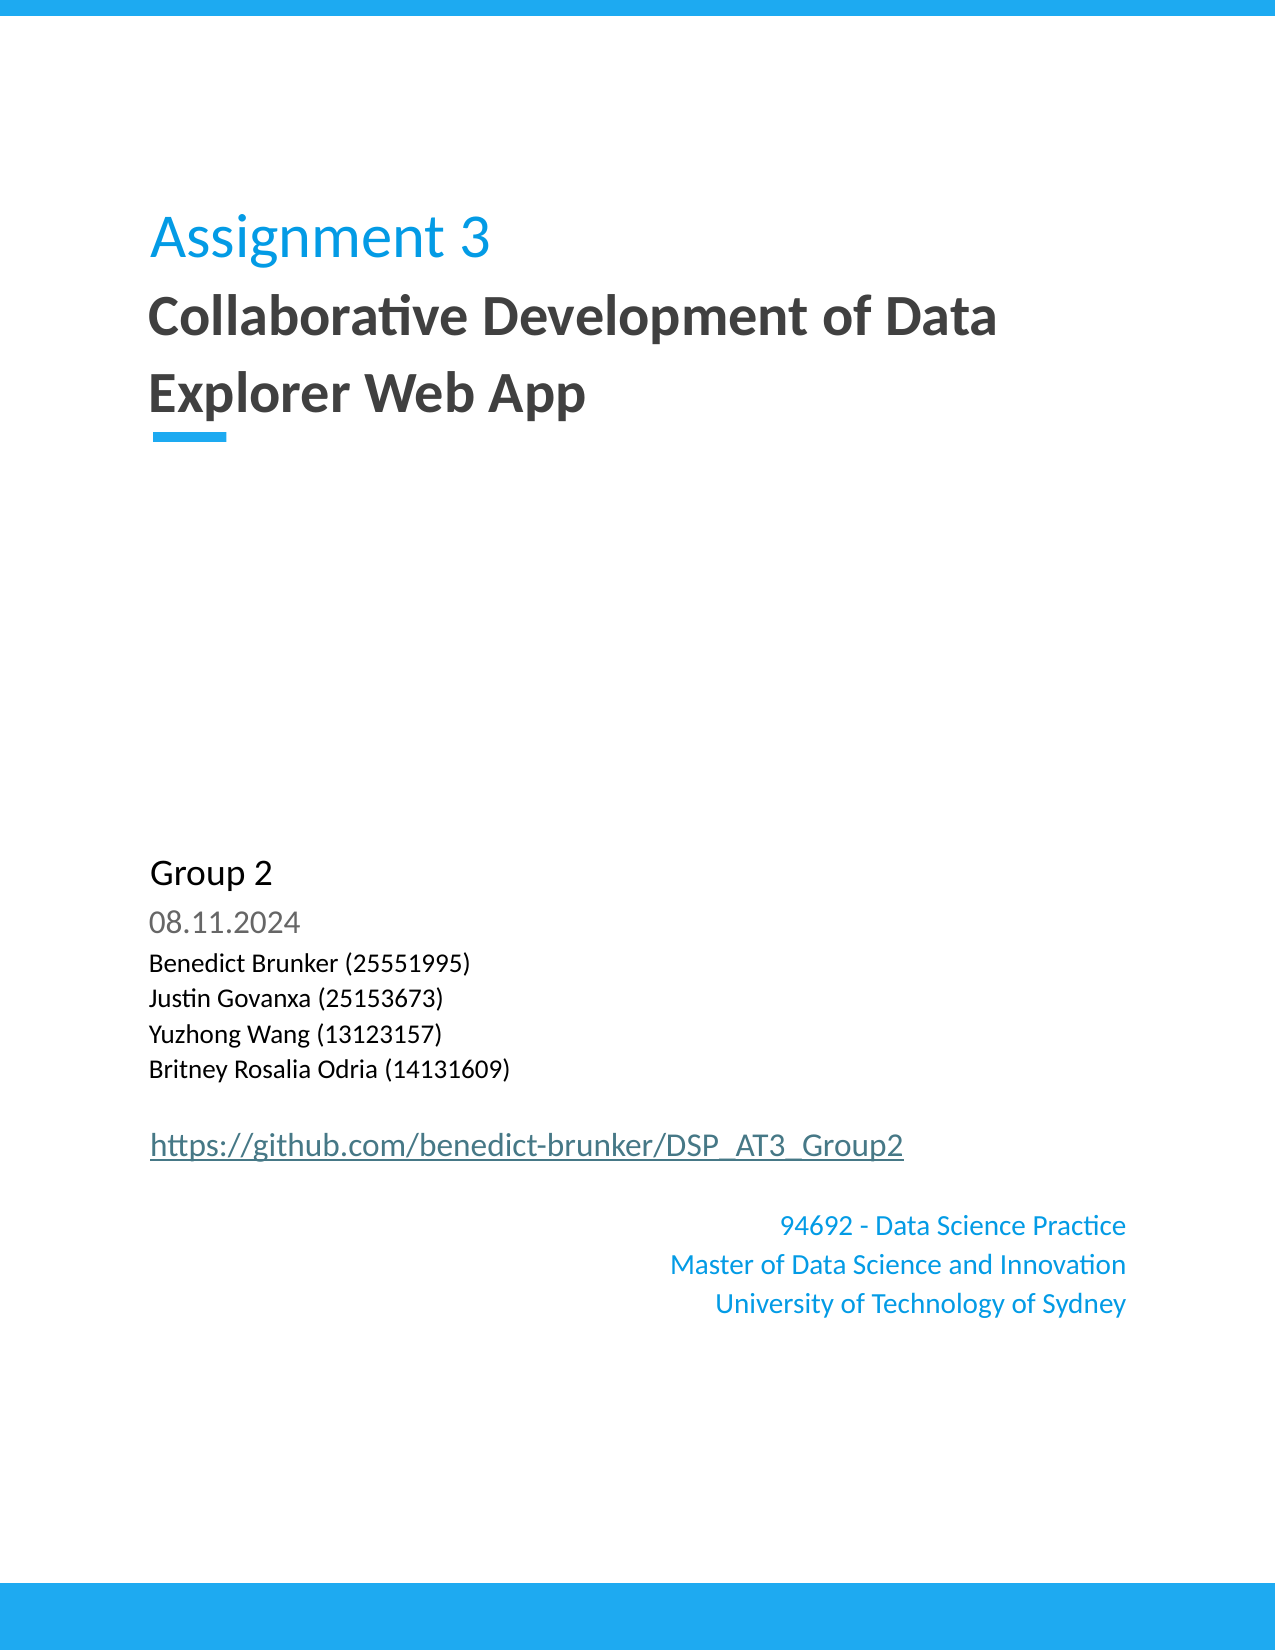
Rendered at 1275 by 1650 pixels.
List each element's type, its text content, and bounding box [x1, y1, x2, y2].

text Britney Rosalia Odria (14131609) [148, 1053, 1125, 1086]
text Group 2 [150, 849, 1125, 894]
text Collaborative Development of Data [148, 279, 1125, 350]
text Yuzhong Wang (13123157) [148, 1017, 1125, 1050]
text Assignment 3 [150, 197, 1125, 273]
text 94692 - Data Science Practice [150, 1207, 1127, 1243]
picture [153, 432, 227, 442]
picture [0, 0, 1275, 16]
picture [0, 1582, 1275, 1650]
text 08.11.2024 [148, 901, 1125, 942]
text University of Technology of Sydney [150, 1285, 1127, 1320]
text Justin Govanxa (25153673) [148, 981, 1125, 1014]
text https://github.com/benedict-brunker/DSP_AT3_Group2 [150, 1124, 1127, 1165]
text Master of Data Science and Innovation [150, 1246, 1127, 1282]
text Benedict Brunker (25551995) [148, 946, 1125, 979]
text Explorer Web App [148, 356, 1125, 427]
